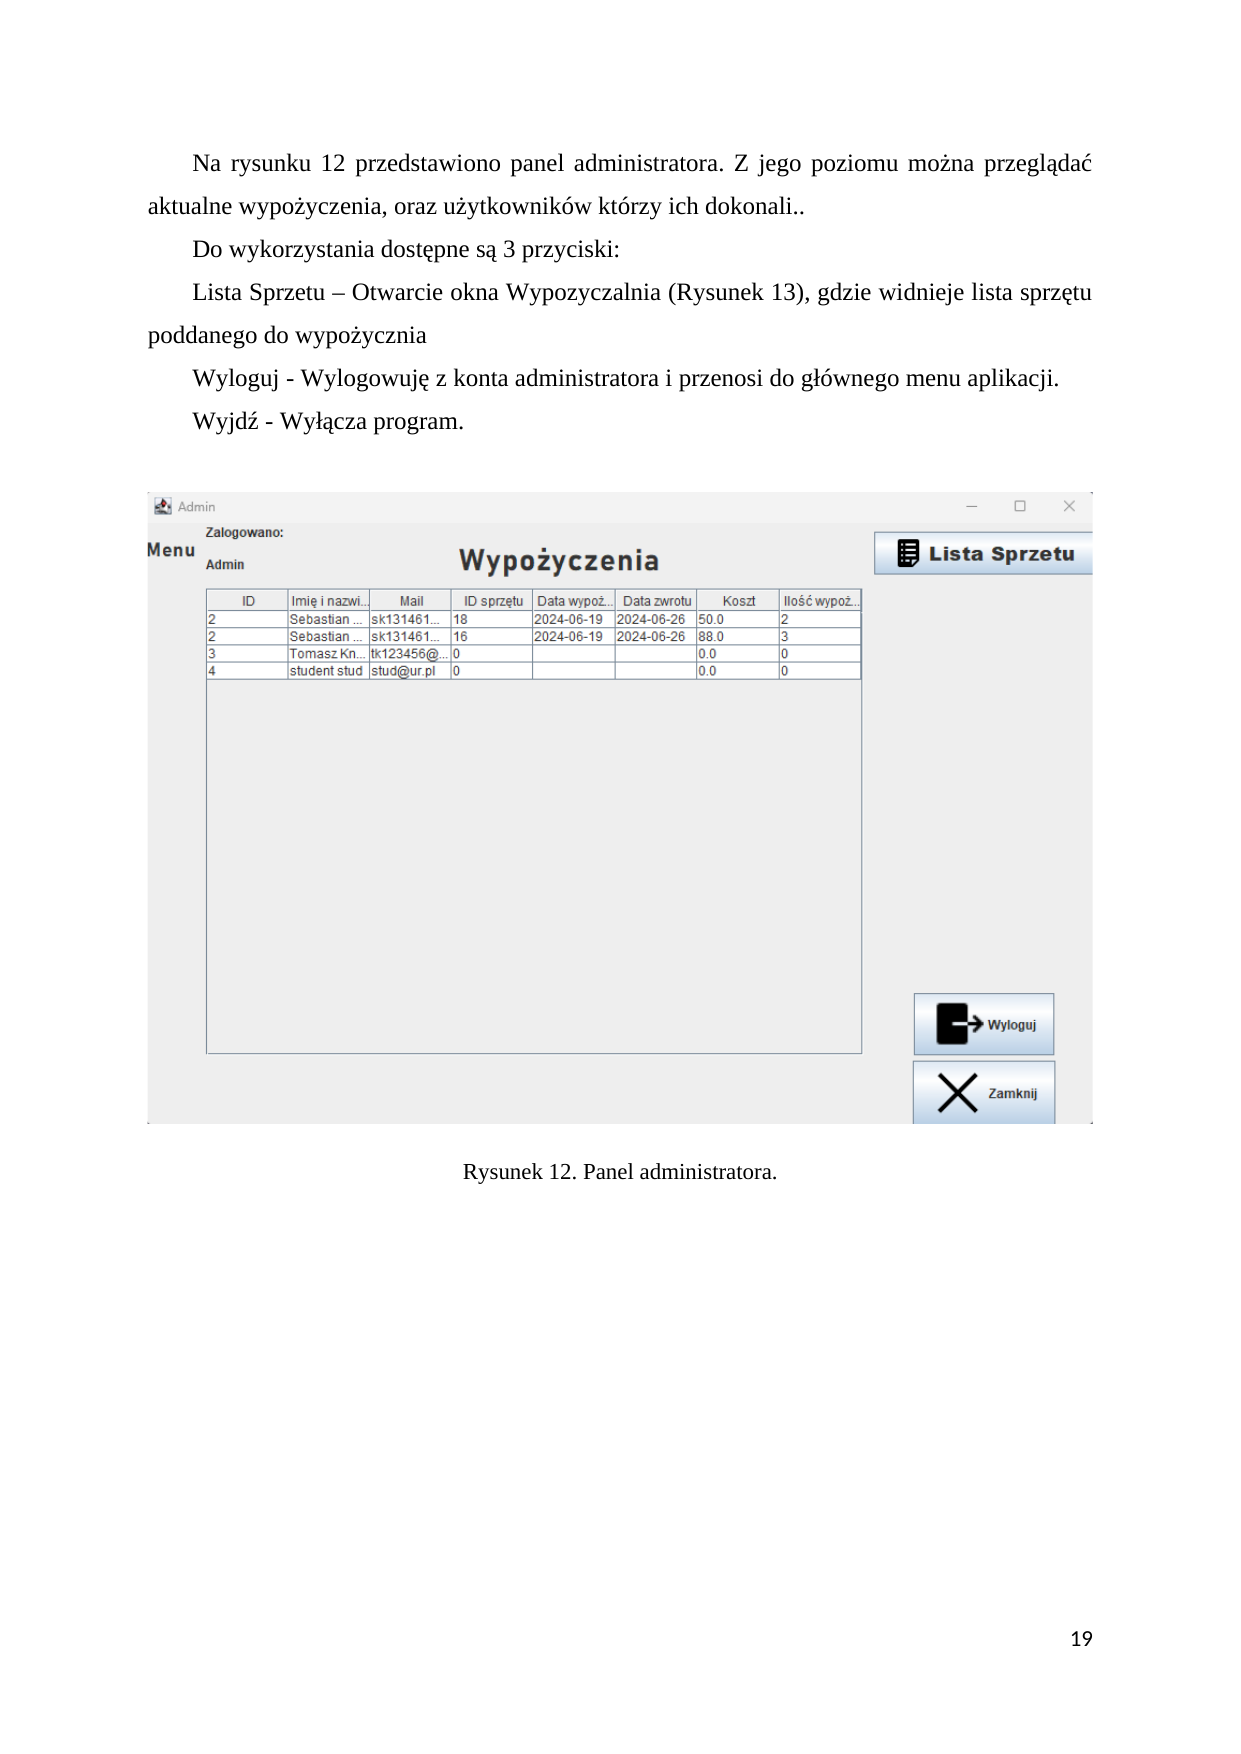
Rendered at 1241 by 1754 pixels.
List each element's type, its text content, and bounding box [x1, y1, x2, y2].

text Wyloguj - Wylogowuję z konta administratora i przenosi do głównego menu aplikacji. [148, 363, 1093, 392]
text Do wykorzystania dostępne są 3 przyciski: [148, 234, 1093, 263]
text Lista Sprzetu – Otwarcie okna Wypozyczalnia (Rysunek 13), gdzie widnieje lista sprzętu poddanego do wypożycznia [148, 277, 1093, 349]
text Na rysunku 12 przedstawiono panel administratora. Z jego poziomu można przeglądać aktualne wypożyczenia, oraz użytkowników którzy ich dokonali.. [148, 148, 1093, 219]
text Rysunek 12. Panel administratora. [148, 1158, 1093, 1184]
text Wyjdź - Wyłącza program. [148, 406, 1093, 435]
picture [147, 492, 1093, 1124]
